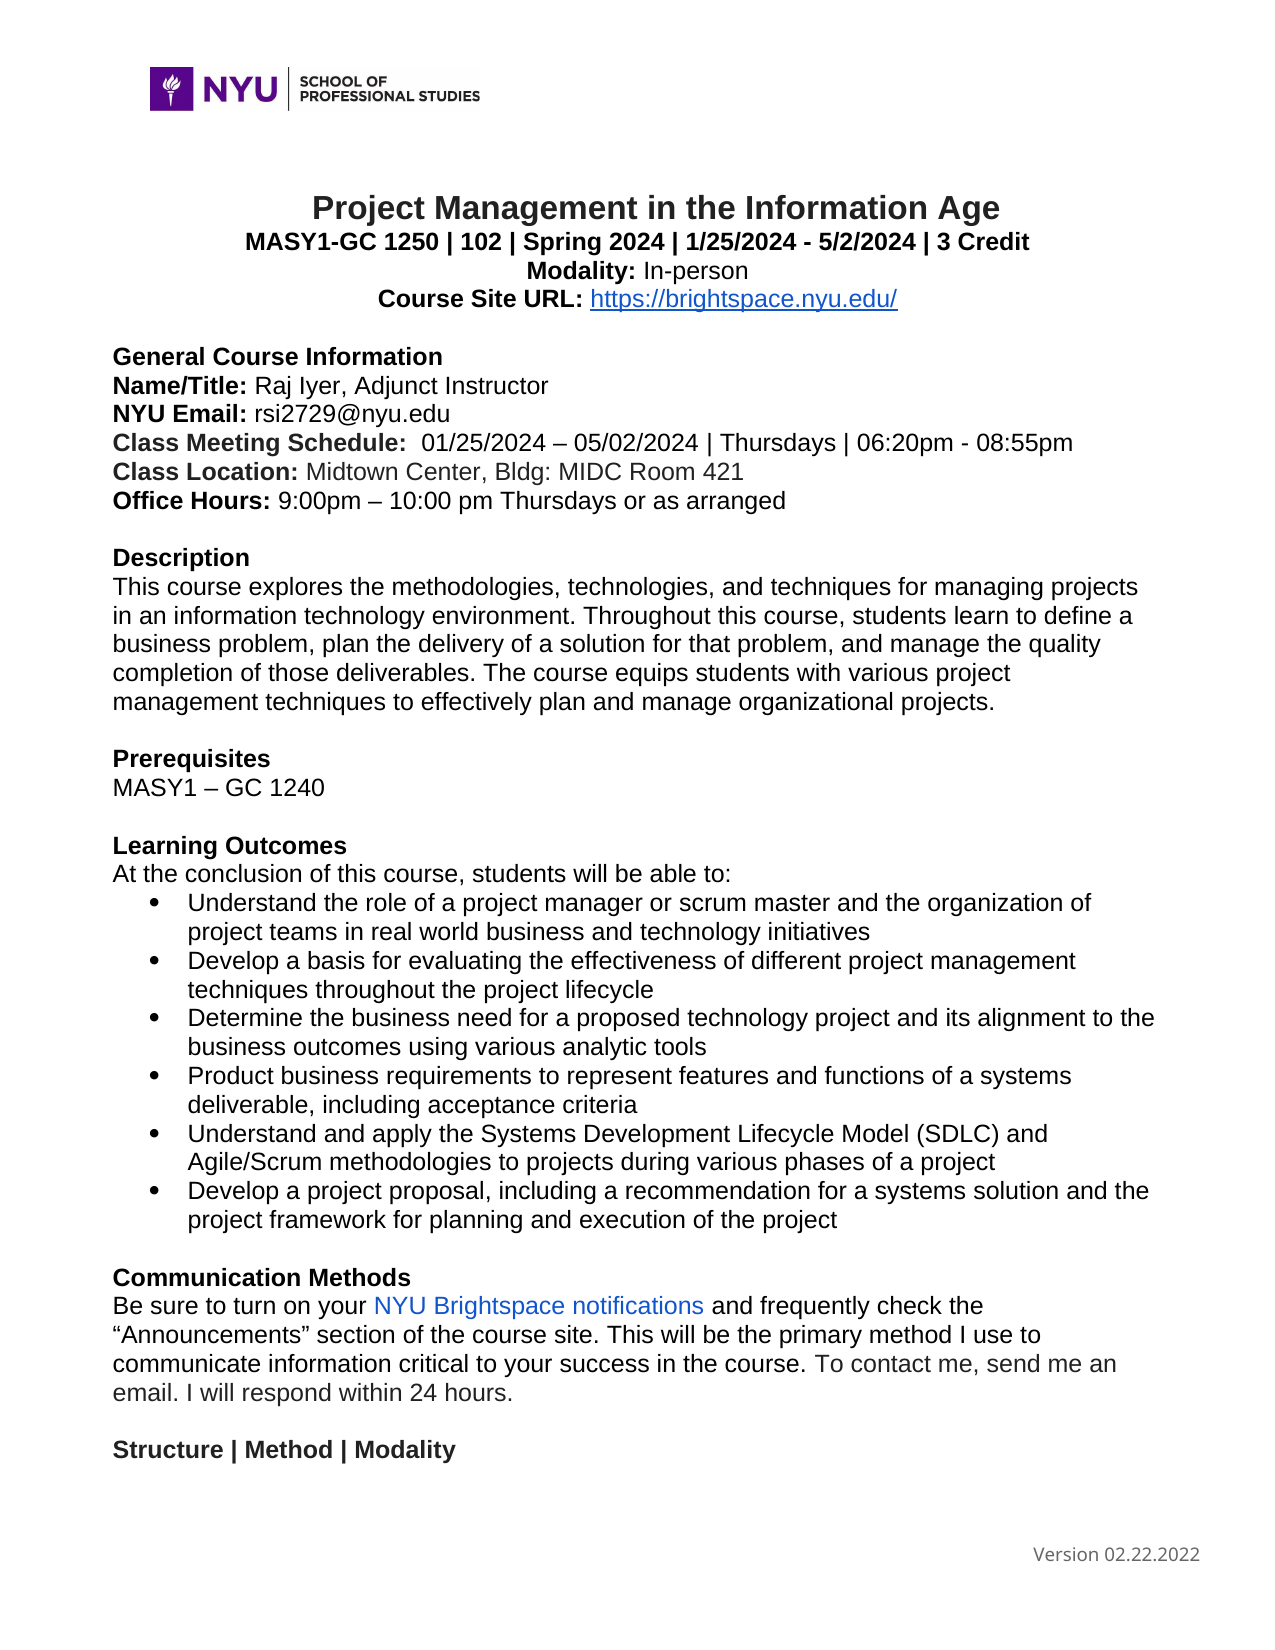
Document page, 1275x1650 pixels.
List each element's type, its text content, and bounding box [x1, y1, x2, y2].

text Class Meeting Schedule: 01/25/2024 – 05/02/2024 | Thursdays | 06:20pm - 08:55pm [857, 428, 1162, 457]
text Name/Title: Raj Iyer, Adjunct Instructor [112, 371, 1162, 399]
list Develop a basis for evaluating the effectiveness of different project management techniques throughout the project lifecycle [150, 946, 1162, 1003]
text MASY1-GC 1250 | 102 | Spring 2024 | 1/25/2024 - 5/2/2024 | 3 Credit [112, 227, 1162, 256]
text Project Management in the Information Age [150, 188, 1162, 227]
text Class Meeting Schedule: 01/25/2024 – 05/02/2024 | Thursdays | 06:20pm - 08:55pm [112, 428, 699, 457]
text General Course Information [112, 342, 1162, 371]
list Determine the business need for a proposed technology project and its alignment to the business outcomes using various analytic tools [150, 1003, 1162, 1061]
text Modality: In-person [112, 256, 1162, 284]
text Course Site URL: https://brightspace.nyu.edu/ [112, 284, 1162, 313]
list Understand the role of a project manager or scrum master and the organization of project teams in real world business and technology initiatives [150, 888, 1162, 946]
text Prerequisites [112, 744, 1162, 773]
text Be sure to turn on your NYU Brightspace notifications and frequently check the “Announcements” section of the course site. This will be the primary method I use to communicate information critical to your success in the course. To contact me, send me an email. I will respond within 24 hours. [112, 1291, 1162, 1406]
text This course explores the methodologies, technologies, and techniques for managing projects in an information technology environment. Throughout this course, students learn to define a business problem, plan the delivery of a solution for that problem, and manage the quality completion of those deliverables. The course equips students with various project management techniques to effectively plan and manage organizational projects. [112, 572, 1162, 716]
list Understand and apply the Systems Development Lifecycle Model (SDLC) and Agile/Scrum methodologies to projects during various phases of a project [150, 1118, 1162, 1176]
text Office Hours: 9:00pm – 10:00 pm Thursdays or as arranged [112, 486, 1162, 514]
list Develop a project proposal, including a recommendation for a systems solution and the project framework for planning and execution of the project [150, 1176, 1162, 1234]
text At the conclusion of this course, students will be able to: [112, 859, 1162, 888]
text Communication Methods [112, 1262, 1162, 1291]
text NYU Email: rsi2729@nyu.edu [112, 399, 1162, 428]
text Structure | Method | Modality [112, 1435, 1162, 1464]
list Product business requirements to represent features and functions of a systems deliverable, including acceptance criteria [150, 1061, 1162, 1118]
text MASY1 – GC 1240 [112, 773, 1162, 802]
picture [150, 67, 480, 111]
text Learning Outcomes [112, 831, 1162, 859]
text Description [112, 543, 1162, 572]
text Class Location: Midtown Center, Bldg: MIDC Room 421 [112, 457, 1162, 486]
